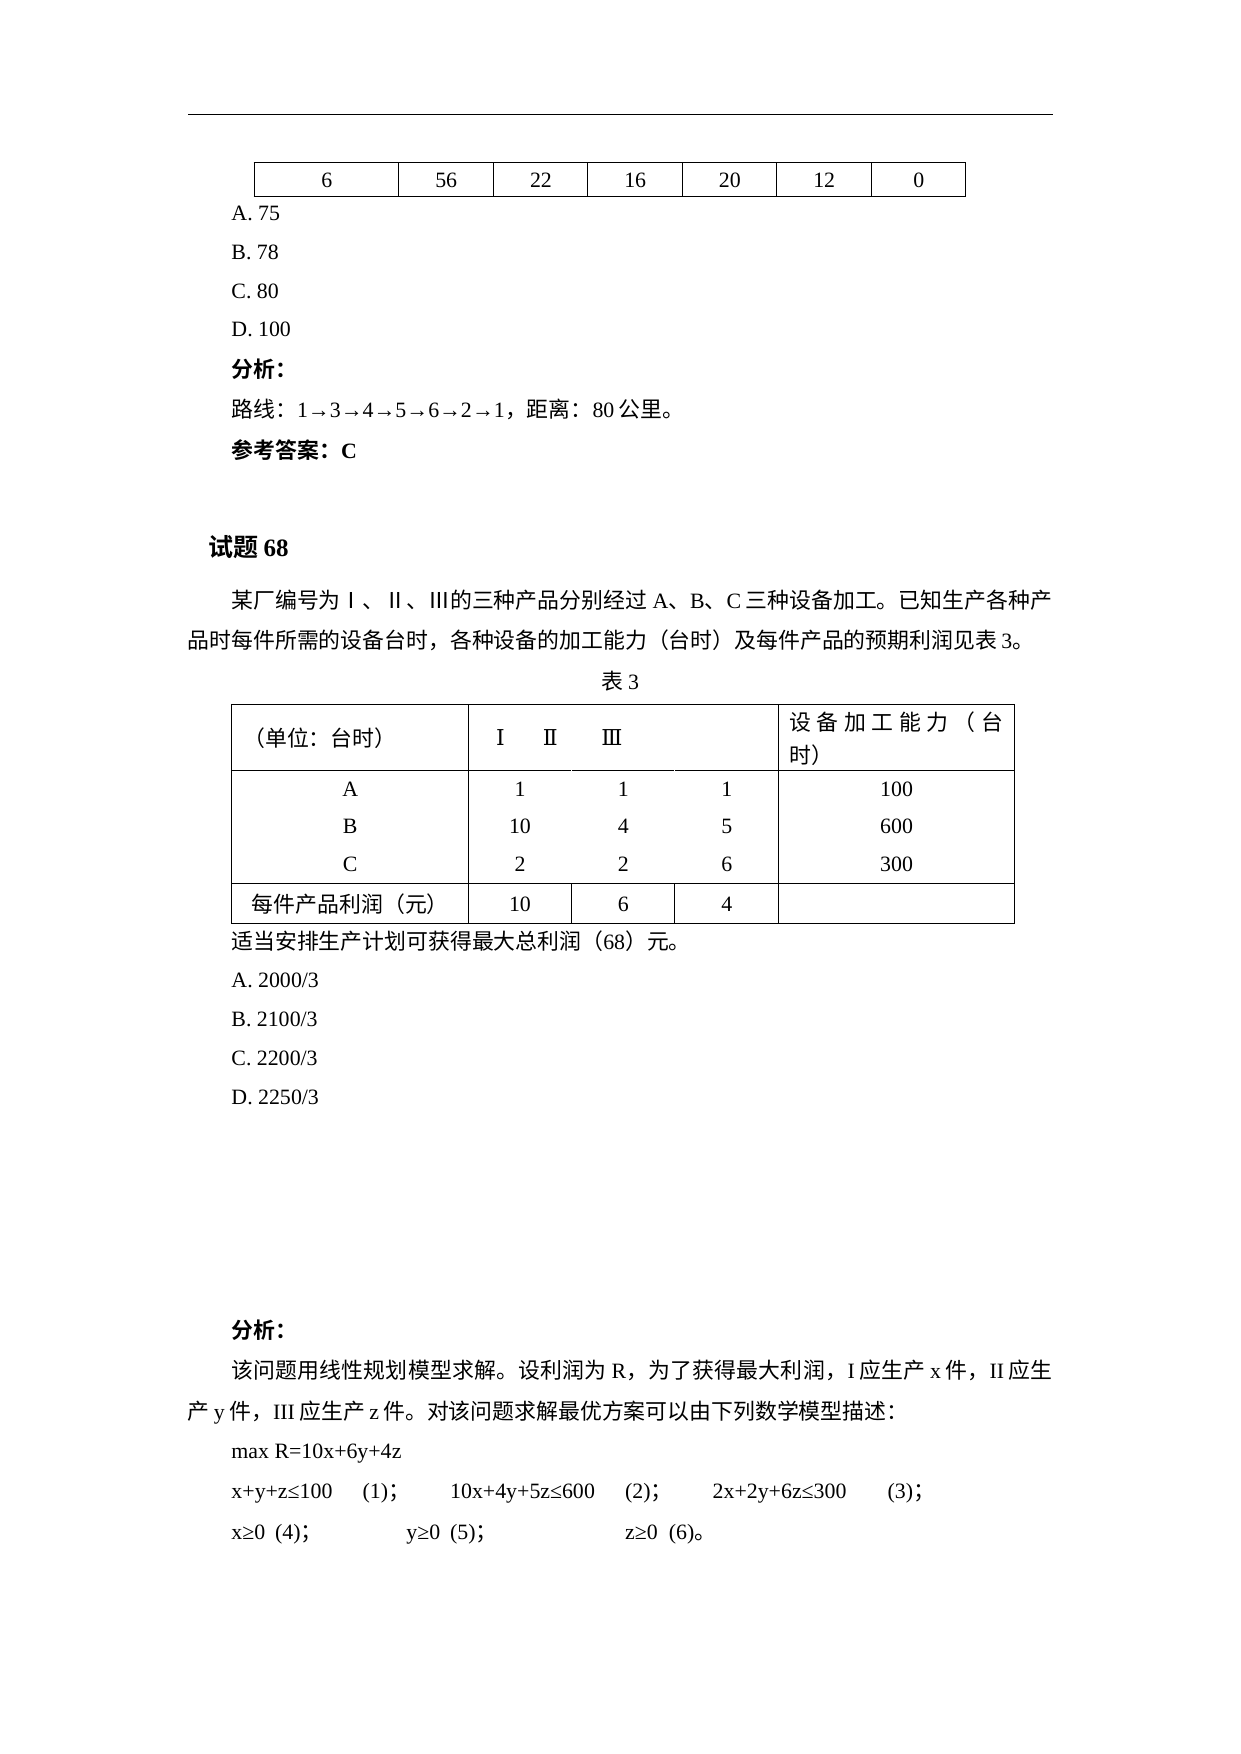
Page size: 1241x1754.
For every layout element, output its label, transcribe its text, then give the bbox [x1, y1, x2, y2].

text 参考答案：C [187, 432, 1053, 465]
table_cell 1 [572, 771, 674, 807]
table_cell A [232, 771, 468, 807]
subtitle 试题68 [187, 528, 1053, 564]
text 某厂编号为Ⅰ、Ⅱ、Ⅲ的三种产品分别经过A、B、C三种设备加工。已知生产各种产品时每件所需的设备台时，各种设备的加工能力（台时）及每件产品的预期利润见表3。 [187, 582, 1053, 655]
text x≥0 (4)； y≥0 (5)； z≥0 (6)。 [187, 1513, 1053, 1546]
table_cell C [232, 845, 468, 883]
text 该问题用线性规划模型求解。设利润为R，为了获得最大利润，I应生产x件，II应生产y件，III应生产z件。对该问题求解最优方案可以由下列数学模型描述： [187, 1353, 1053, 1426]
text 适当安排生产计划可获得最大总利润（68）元。 [187, 923, 1053, 956]
text A. 2000/3 [187, 964, 1053, 996]
text C. 2200/3 [187, 1041, 1053, 1074]
table_cell 1 [675, 771, 778, 807]
text D. 2250/3 [187, 1080, 1053, 1113]
text D. 100 [187, 313, 1053, 345]
text B. 2100/3 [187, 1003, 1053, 1035]
table_cell 2 [572, 845, 674, 883]
table_cell 20 [683, 163, 776, 196]
table_cell 100 [779, 771, 1014, 807]
table_cell 0 [872, 163, 965, 196]
text 路线：1→3→4→5→6→2→1，距离：80公里。 [187, 392, 1053, 424]
table_cell 22 [494, 163, 587, 196]
text C. 80 [187, 274, 1053, 307]
table_header （单位：台时） [232, 705, 468, 770]
table_cell 16 [588, 163, 682, 196]
table_cell 4 [675, 884, 778, 922]
table_cell 12 [777, 163, 871, 196]
table_cell 600 [779, 807, 1014, 844]
text max R=10x+6y+4z [187, 1434, 1053, 1467]
text 分析： [187, 1313, 1053, 1345]
text B. 78 [187, 235, 1053, 268]
table_cell 10 [469, 808, 571, 844]
text 表3 [187, 663, 1053, 696]
table_cell 6 [572, 884, 674, 922]
table_cell 56 [399, 163, 493, 196]
text A. 75 [187, 197, 1053, 229]
table_cell [779, 884, 1014, 922]
table_cell 10 [469, 884, 571, 922]
table_cell 300 [779, 844, 1014, 883]
table_cell B [232, 808, 468, 844]
table_header Ⅰ Ⅱ Ⅲ [469, 705, 778, 770]
table_header 设备加工能力（台时） [779, 705, 1014, 770]
table_cell 5 [675, 808, 778, 844]
table_cell 每件产品利润（元） [232, 884, 468, 922]
text x+y+z≤100 (1)； 10x+4y+5z≤600 (2)； 2x+2y+6z≤300 (3)； [187, 1473, 1053, 1505]
table_cell 2 [469, 845, 571, 883]
text 分析： [187, 352, 1053, 384]
table_cell 1 [469, 771, 571, 807]
table_cell 6 [675, 845, 778, 883]
table_cell 4 [572, 808, 674, 844]
table_cell 6 [255, 163, 398, 196]
